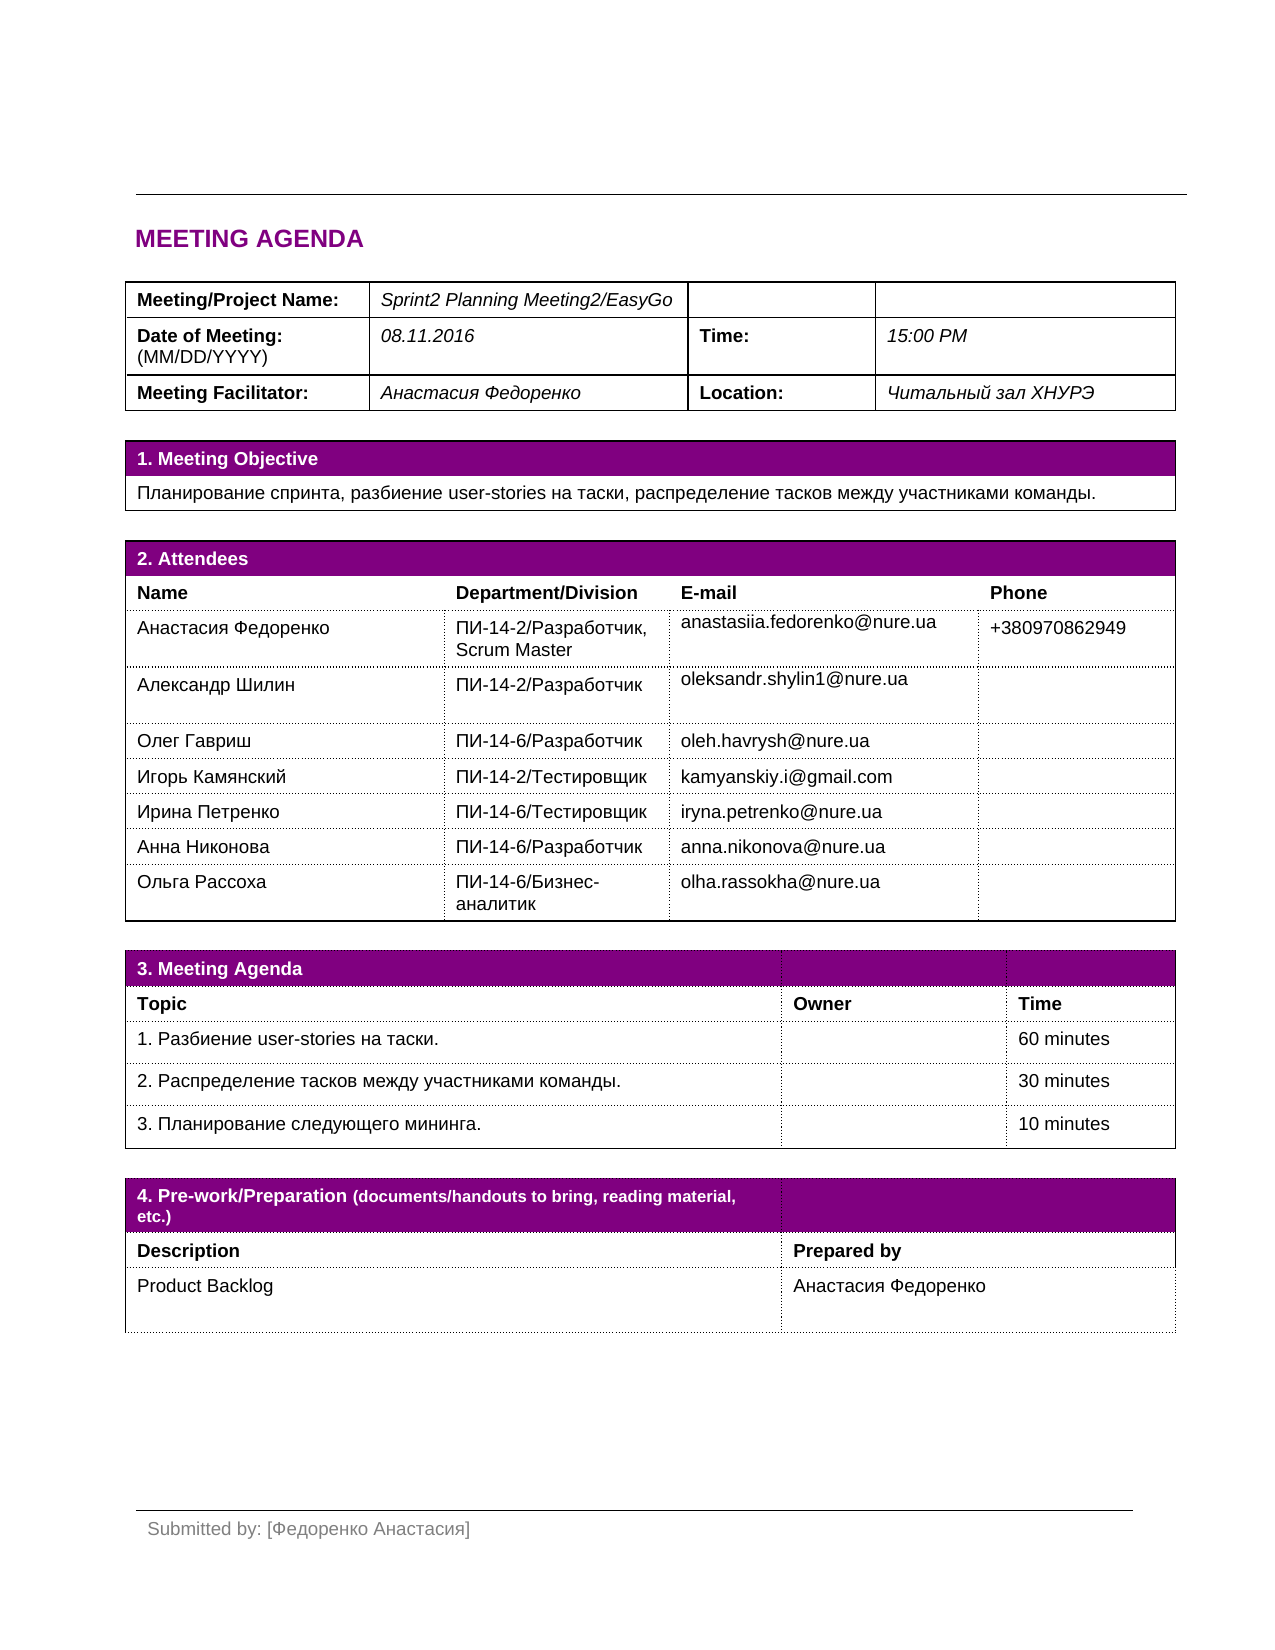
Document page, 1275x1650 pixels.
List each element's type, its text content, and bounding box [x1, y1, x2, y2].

table_header Sprint2 Planning Meeting2/EasyGo [370, 283, 687, 317]
table_cell Product Backlog [126, 1267, 782, 1332]
table_cell Игорь Камянский [126, 758, 444, 793]
table_cell ПИ-14-6/Разработчик [444, 723, 669, 758]
table_header 2. Attendees [126, 542, 444, 576]
table_cell ПИ-14-2/Разработчик, Scrum Master [444, 610, 669, 666]
table_cell Анастасия Федоренко [782, 1267, 1176, 1332]
table_cell anastasiia.fedorenko@nure.ua [669, 610, 979, 666]
table_header Meeting/Project Name: [126, 283, 369, 317]
table_cell Topic [126, 986, 782, 1021]
table_cell kamyanskiy.i@gmail.com [669, 758, 979, 793]
table_header [444, 542, 669, 576]
table_cell Анна Никонова [126, 828, 444, 863]
table_cell [979, 723, 1175, 758]
table_cell Александр Шилин [126, 666, 444, 723]
table_cell E-mail [669, 576, 979, 610]
table_cell Description [126, 1232, 782, 1267]
table_cell +380970862949 [979, 610, 1175, 666]
table_header [979, 542, 1175, 576]
table_cell Name [126, 576, 444, 610]
table_cell Meeting Facilitator: [126, 375, 369, 410]
table_cell olha.rassokha@nure.ua [669, 864, 979, 920]
table_cell ПИ-14-6/Тестировщик [444, 793, 669, 828]
table_cell ПИ-14-2/Разработчик [444, 666, 669, 723]
table_cell Date of Meeting: (MM/DD/YYYY) [126, 318, 369, 374]
table_cell [782, 1021, 1007, 1063]
table_cell 1. Разбиение user-stories на таски. [126, 1021, 782, 1063]
table_cell Анастасия Федоренко [126, 610, 444, 666]
table_cell Олег Гавриш [126, 723, 444, 758]
table_cell Time: [689, 318, 875, 374]
table_cell [979, 828, 1175, 863]
table_cell 3. Планирование следующего мининга. [126, 1105, 782, 1147]
table_cell 15:00 PM [876, 318, 1175, 374]
table_header [782, 950, 1007, 986]
table_cell Ирина Петренко [126, 793, 444, 828]
table_cell 08.11.2016 [370, 318, 687, 374]
table_cell 2. Распределение тасков между участниками команды. [126, 1063, 782, 1105]
table_cell Ольга Рассоха [126, 864, 444, 920]
table_cell anna.nikonova@nure.ua [669, 828, 979, 863]
table_header [689, 283, 875, 317]
table_cell Time [1007, 986, 1175, 1021]
table_cell ПИ-14-6/Разработчик [444, 828, 669, 863]
table_cell Анастасия Федоренко [370, 376, 687, 410]
table_cell [979, 758, 1175, 793]
table_cell oleksandr.shylin1@nure.ua [669, 666, 979, 723]
table_cell [979, 666, 1175, 723]
table_cell Планирование спринта, разбиение user-stories на таски, распределение тасков между участниками команды. [126, 476, 1175, 510]
table_header [669, 542, 979, 576]
table_header 4. Pre-work/Preparation (documents/handouts to bring, reading material, etc.) [126, 1178, 782, 1232]
table_cell Prepared by [782, 1232, 1175, 1267]
table_cell Owner [782, 986, 1007, 1021]
table_header 3. Meeting Agenda [126, 950, 782, 986]
table_header [782, 1178, 1175, 1232]
table_cell 30 minutes [1007, 1063, 1175, 1105]
table_cell [979, 793, 1175, 828]
table_cell [782, 1105, 1007, 1147]
table_cell oleh.havrysh@nure.ua [669, 723, 979, 758]
table_cell 60 minutes [1007, 1021, 1175, 1063]
table_cell 10 minutes [1007, 1105, 1175, 1147]
table_cell Читальный зал ХНУРЭ [876, 376, 1175, 410]
table_header 1. Meeting Objective [126, 442, 1175, 476]
table_cell iryna.petrenko@nure.ua [669, 793, 979, 828]
table_header [1007, 950, 1175, 986]
table_cell Department/Division [444, 576, 669, 610]
table_cell ПИ-14-6/Бизнес-аналитик [444, 864, 669, 920]
table_header [876, 283, 1175, 317]
table_cell [979, 864, 1175, 920]
table_cell Location: [689, 376, 875, 410]
subtitle MEETING AGENDA [135, 224, 1140, 252]
table_cell Phone [979, 576, 1175, 610]
table_cell [782, 1063, 1007, 1105]
table_cell ПИ-14-2/Тестировщик [444, 758, 669, 793]
